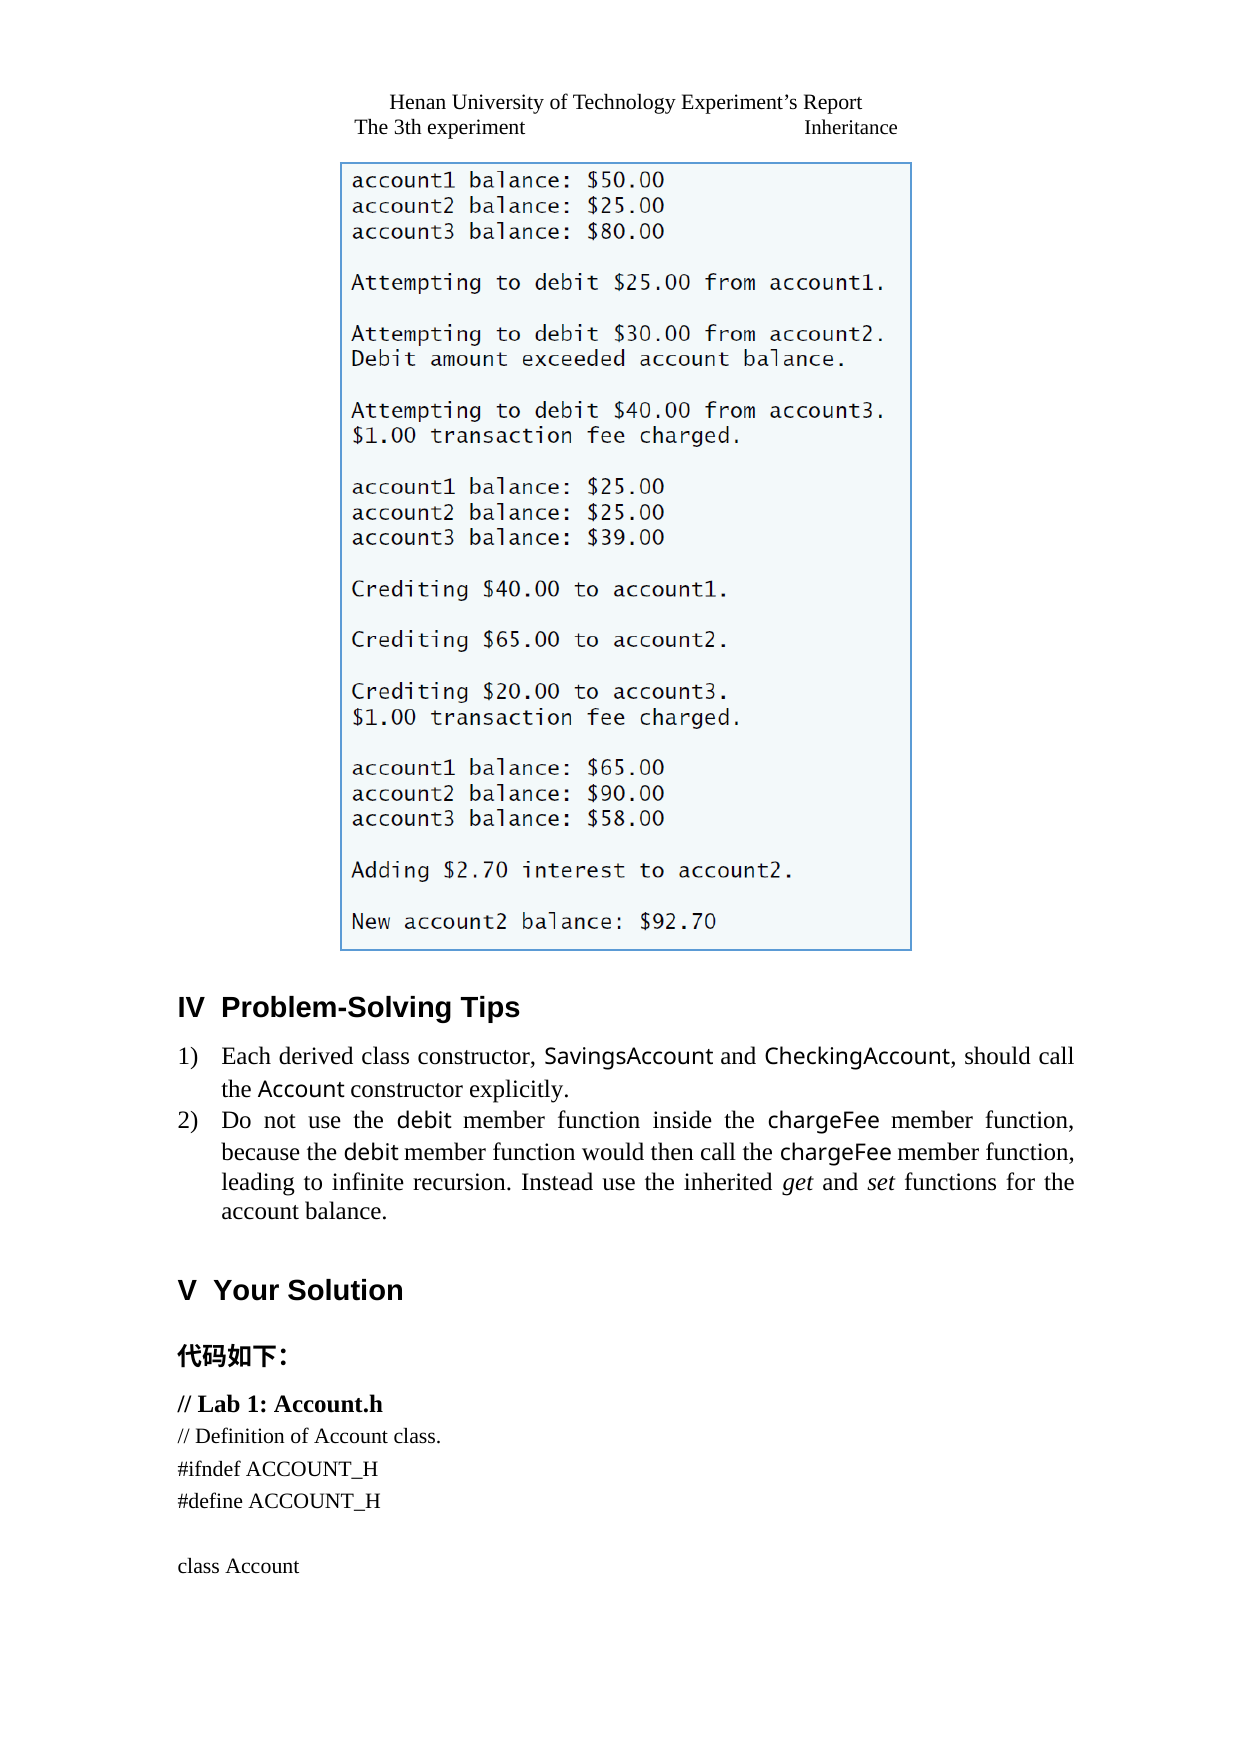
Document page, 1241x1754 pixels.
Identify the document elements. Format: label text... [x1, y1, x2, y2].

list Do not use the debit member function inside the chargeFee member function, because the debit member function would then call the chargeFee member function, leading to infinite recursion. Instead use the inherited get and set functions for the account balance. [177, 1104, 1075, 1224]
text #define ACCOUNT_H [177, 1484, 1075, 1517]
text V Your Solution [177, 1257, 1075, 1322]
list Each derived class constructor, SavingsAccount and CheckingAccount, should call the Account constructor explicitly. [177, 1039, 1075, 1104]
text // Definition of Account class. [177, 1419, 1075, 1452]
text class Account [177, 1549, 1075, 1582]
text #ifndef ACCOUNT_H [177, 1452, 1075, 1484]
picture [342, 164, 910, 949]
text 代码如下： [177, 1322, 1075, 1387]
text // Lab 1: Account.h [177, 1387, 1075, 1419]
text IV Problem-Solving Tips [177, 974, 1075, 1039]
